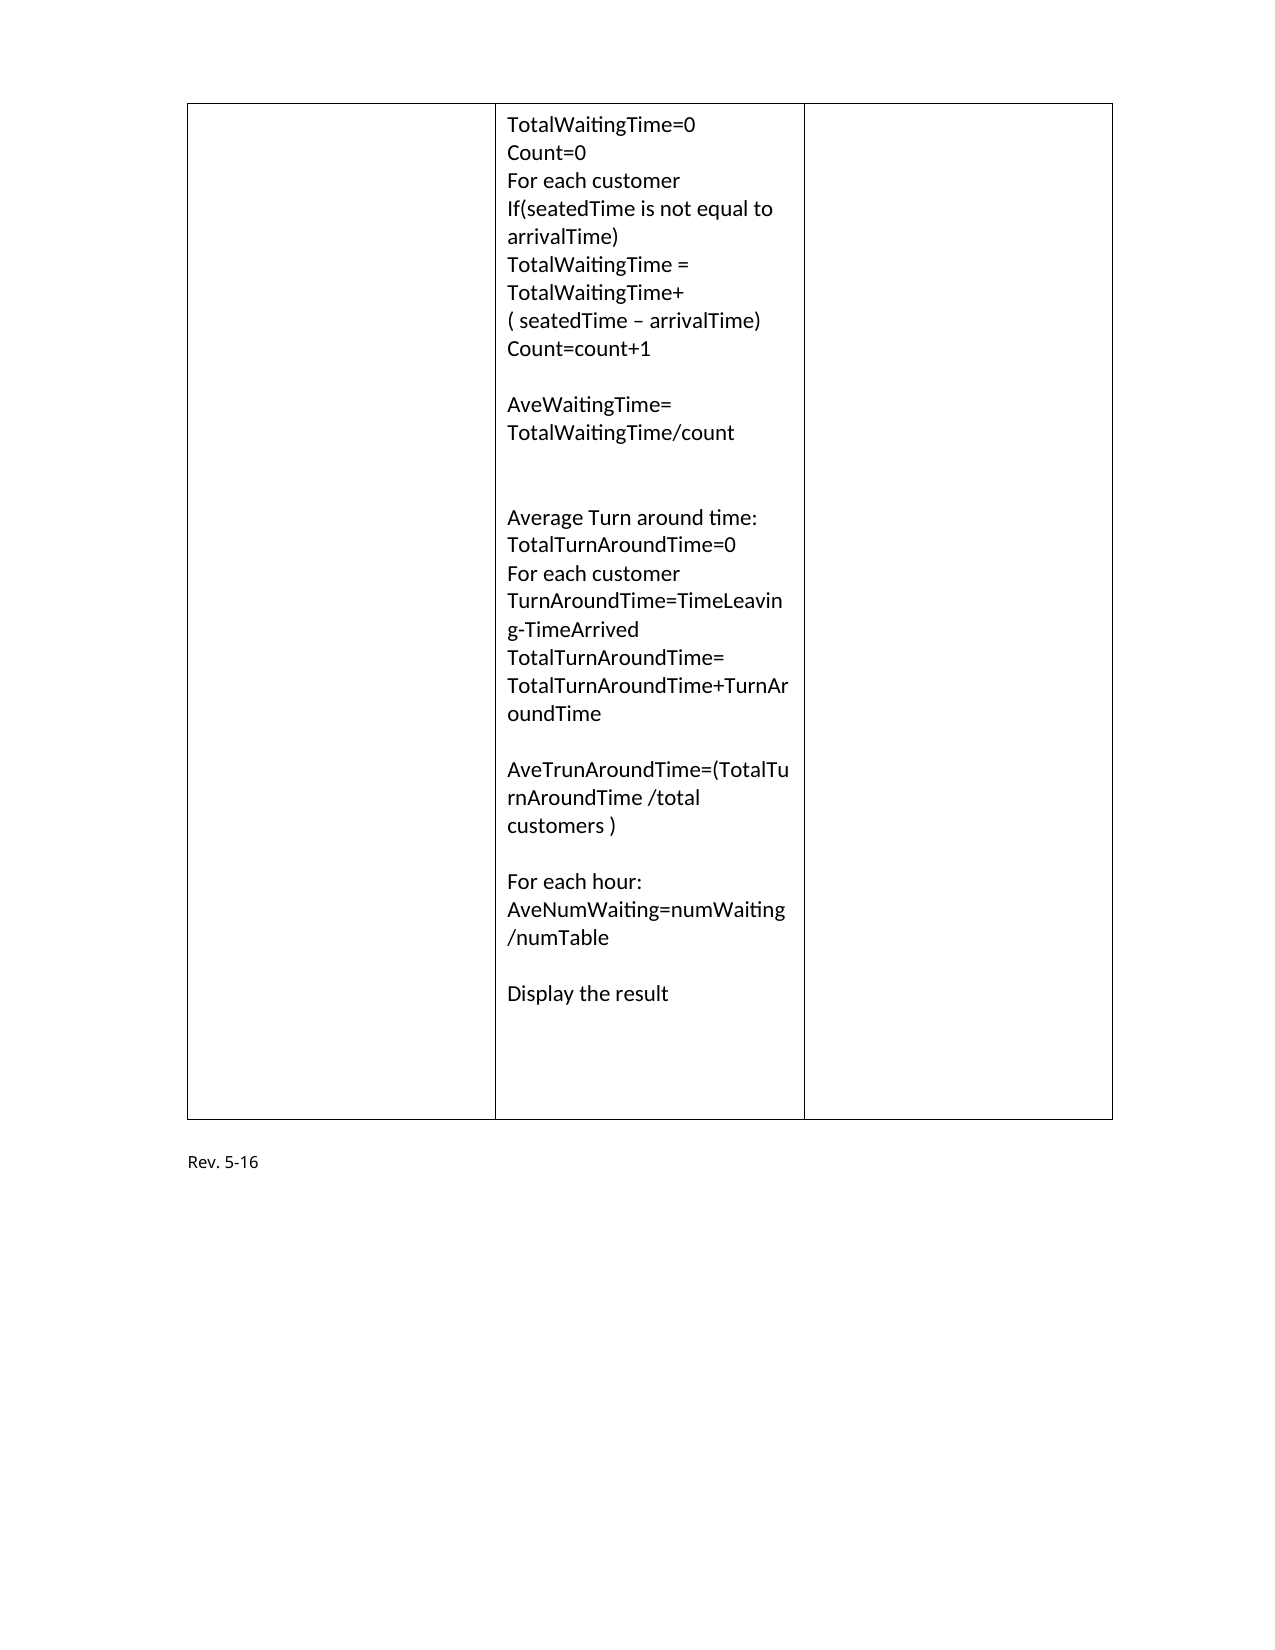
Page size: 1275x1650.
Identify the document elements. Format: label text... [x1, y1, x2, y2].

text Rev. 5-16 [187, 1150, 1070, 1173]
table_cell [188, 104, 495, 1119]
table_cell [496, 104, 804, 1119]
table_cell [805, 104, 1112, 1119]
